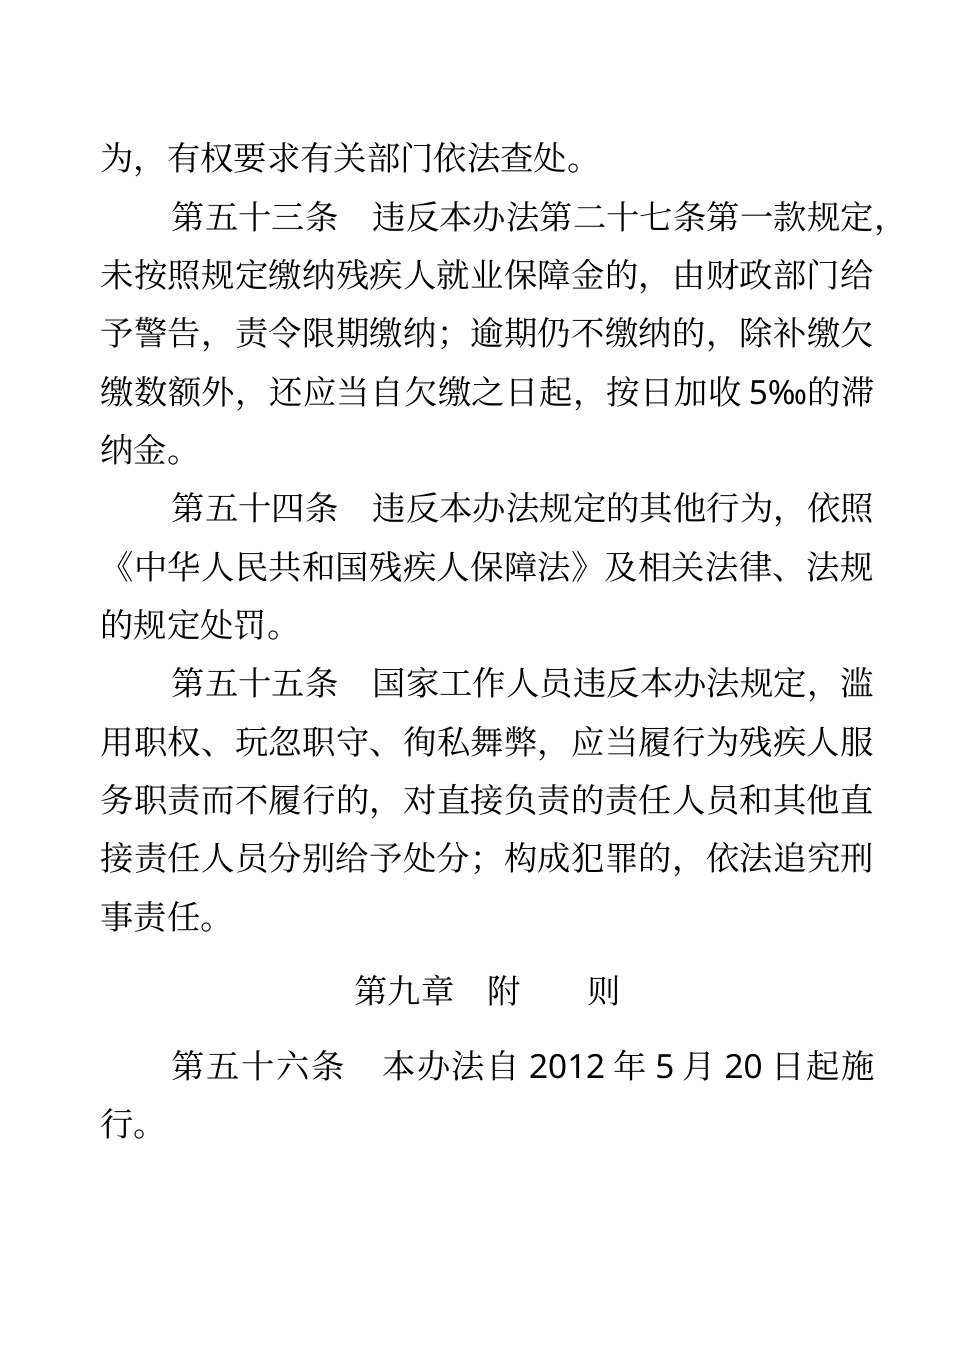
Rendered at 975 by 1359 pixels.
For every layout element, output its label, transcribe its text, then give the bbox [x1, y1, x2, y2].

text 第五十五条 国家工作人员违反本办法规定，滥用职权、玩忽职守、徇私舞弊，应当履行为残疾人服务职责而不履行的，对直接负责的责任人员和其他直接责任人员分别给予处分；构成犯罪的，依法追究刑事责任。 [100, 649, 874, 941]
text 第九章 附 则 [100, 957, 874, 1015]
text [100, 124, 874, 182]
text 第五十四条 违反本办法规定的其他行为，依照《中华人民共和国残疾人保障法》及相关法律、法规的规定处罚。 [100, 474, 874, 649]
text 第五十三条 违反本办法第二十七条第一款规定，未按照规定缴纳残疾人就业保障金的，由财政部门给予警告，责令限期缴纳；逾期仍不缴纳的，除补缴欠缴数额外，还应当自欠缴之日起，按日加收5‰的滞纳金。 [100, 182, 874, 474]
text 第五十六条 本办法自2012年5月20日起施行。 [100, 1032, 874, 1148]
